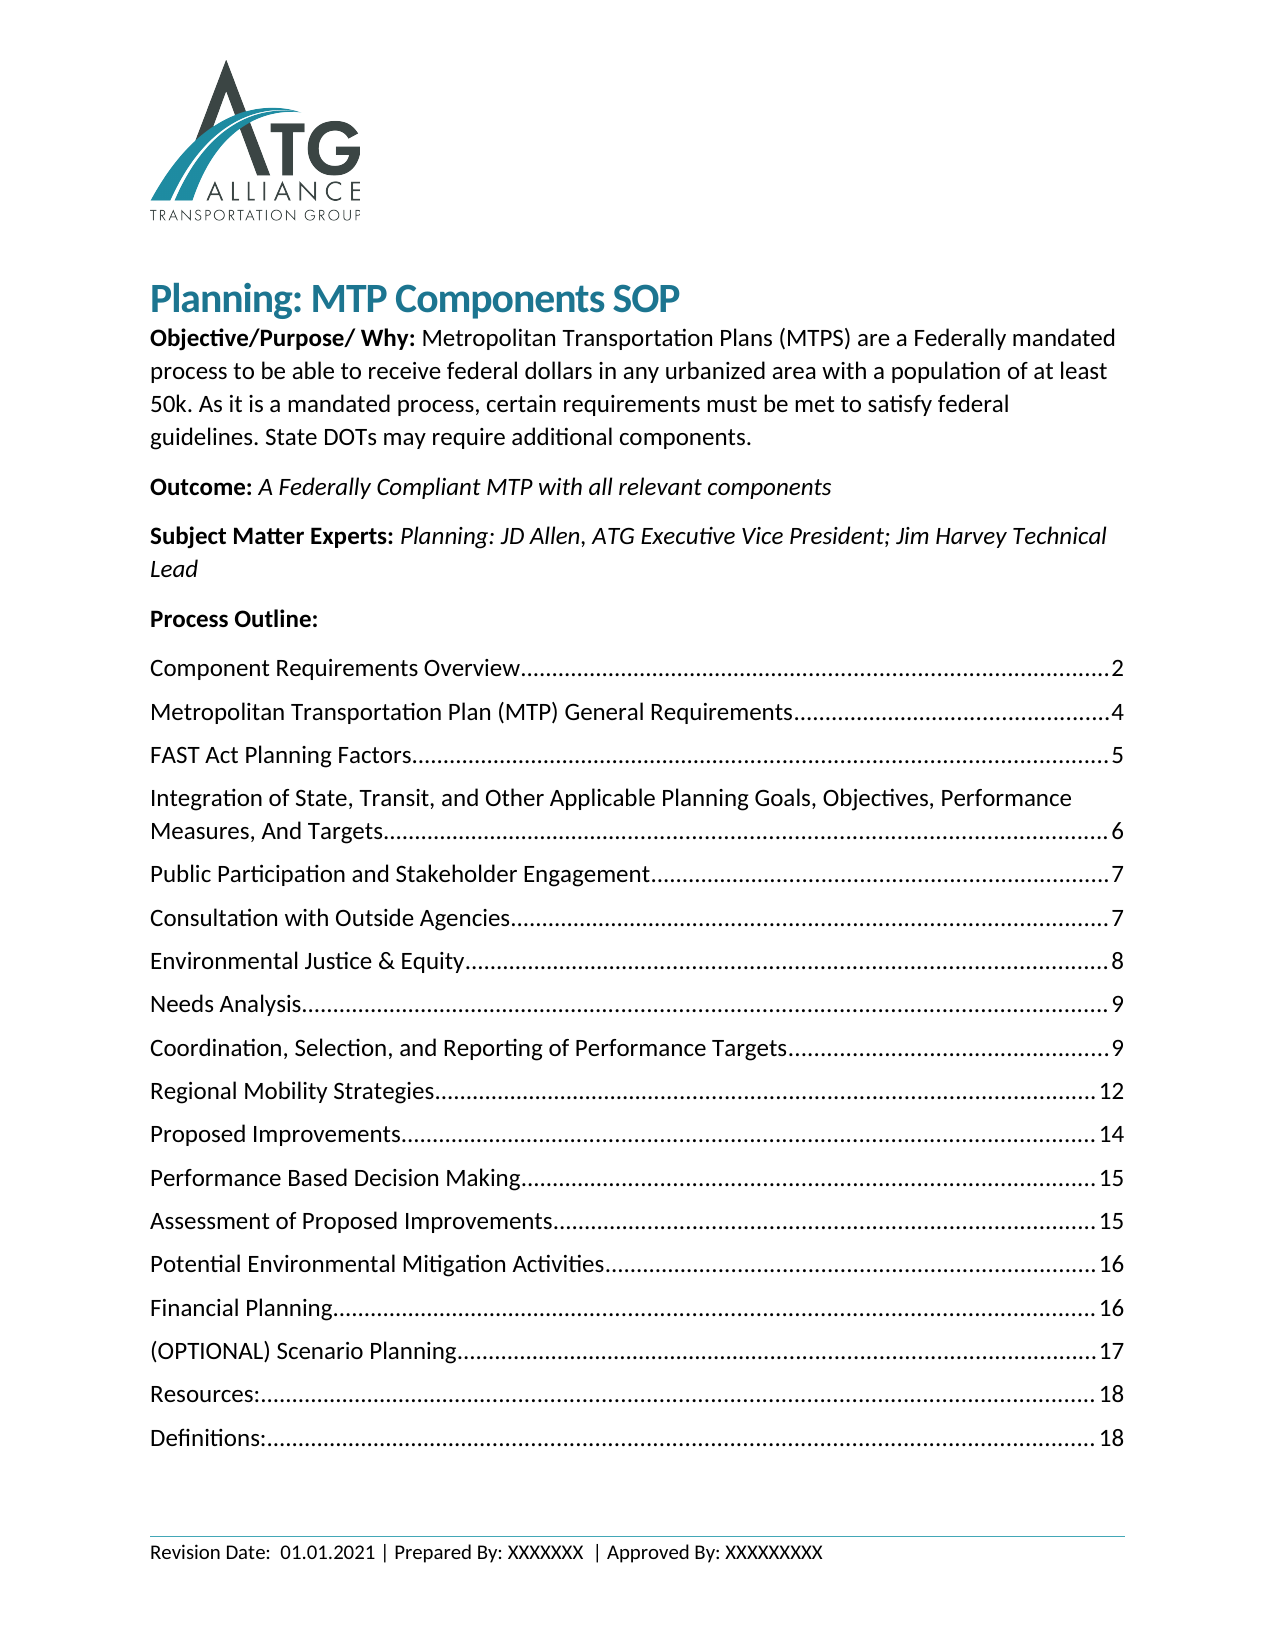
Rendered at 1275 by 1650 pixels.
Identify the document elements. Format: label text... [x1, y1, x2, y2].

text Performance Based Decision Making 15 [150, 1162, 1125, 1192]
text Objective/Purpose/ Why: Metropolitan Transportation Plans (MTPS) are a Federally mandated process to be able to receive federal dollars in any urbanized area with a population of at least 50k. As it is a mandated process, certain requirements must be met to satisfy federal guidelines. State DOTs may require additional components. [150, 322, 1125, 452]
text Definitions: 18 [150, 1422, 1125, 1452]
text Environmental Justice & Equity 8 [150, 945, 1125, 976]
text Proposed Improvements 14 [150, 1119, 1125, 1149]
text Financial Planning 16 [150, 1292, 1125, 1322]
text Outcome: A Federally Compliant MTP with all relevant components [150, 471, 1125, 501]
text Subject Matter Experts: Planning: JD Allen, ATG Executive Vice President; Jim Harvey Technical Lead [150, 520, 1125, 584]
text Metropolitan Transportation Plan (MTP) General Requirements 4 [150, 696, 1125, 726]
text Process Outline: [150, 603, 1125, 633]
text Assessment of Proposed Improvements 15 [150, 1205, 1125, 1236]
text Coordination, Selection, and Reporting of Performance Targets 9 [150, 1032, 1125, 1062]
text FAST Act Planning Factors 5 [150, 739, 1125, 769]
title Planning: MTP Components SOP [150, 272, 1125, 322]
text Consultation with Outside Agencies 7 [150, 902, 1125, 932]
text Regional Mobility Strategies 12 [150, 1075, 1125, 1106]
text Integration of State, Transit, and Other Applicable Planning Goals, Objectives, Performance Measures, And Targets 6 [150, 782, 1125, 846]
text Resources: 18 [150, 1379, 1125, 1409]
text Needs Analysis 9 [150, 989, 1125, 1019]
text Component Requirements Overview 2 [150, 652, 1125, 683]
text (OPTIONAL) Scenario Planning 17 [150, 1335, 1125, 1366]
picture [150, 60, 360, 221]
text Potential Environmental Mitigation Activities 16 [150, 1249, 1125, 1279]
text Public Participation and Stakeholder Engagement 7 [150, 859, 1125, 889]
